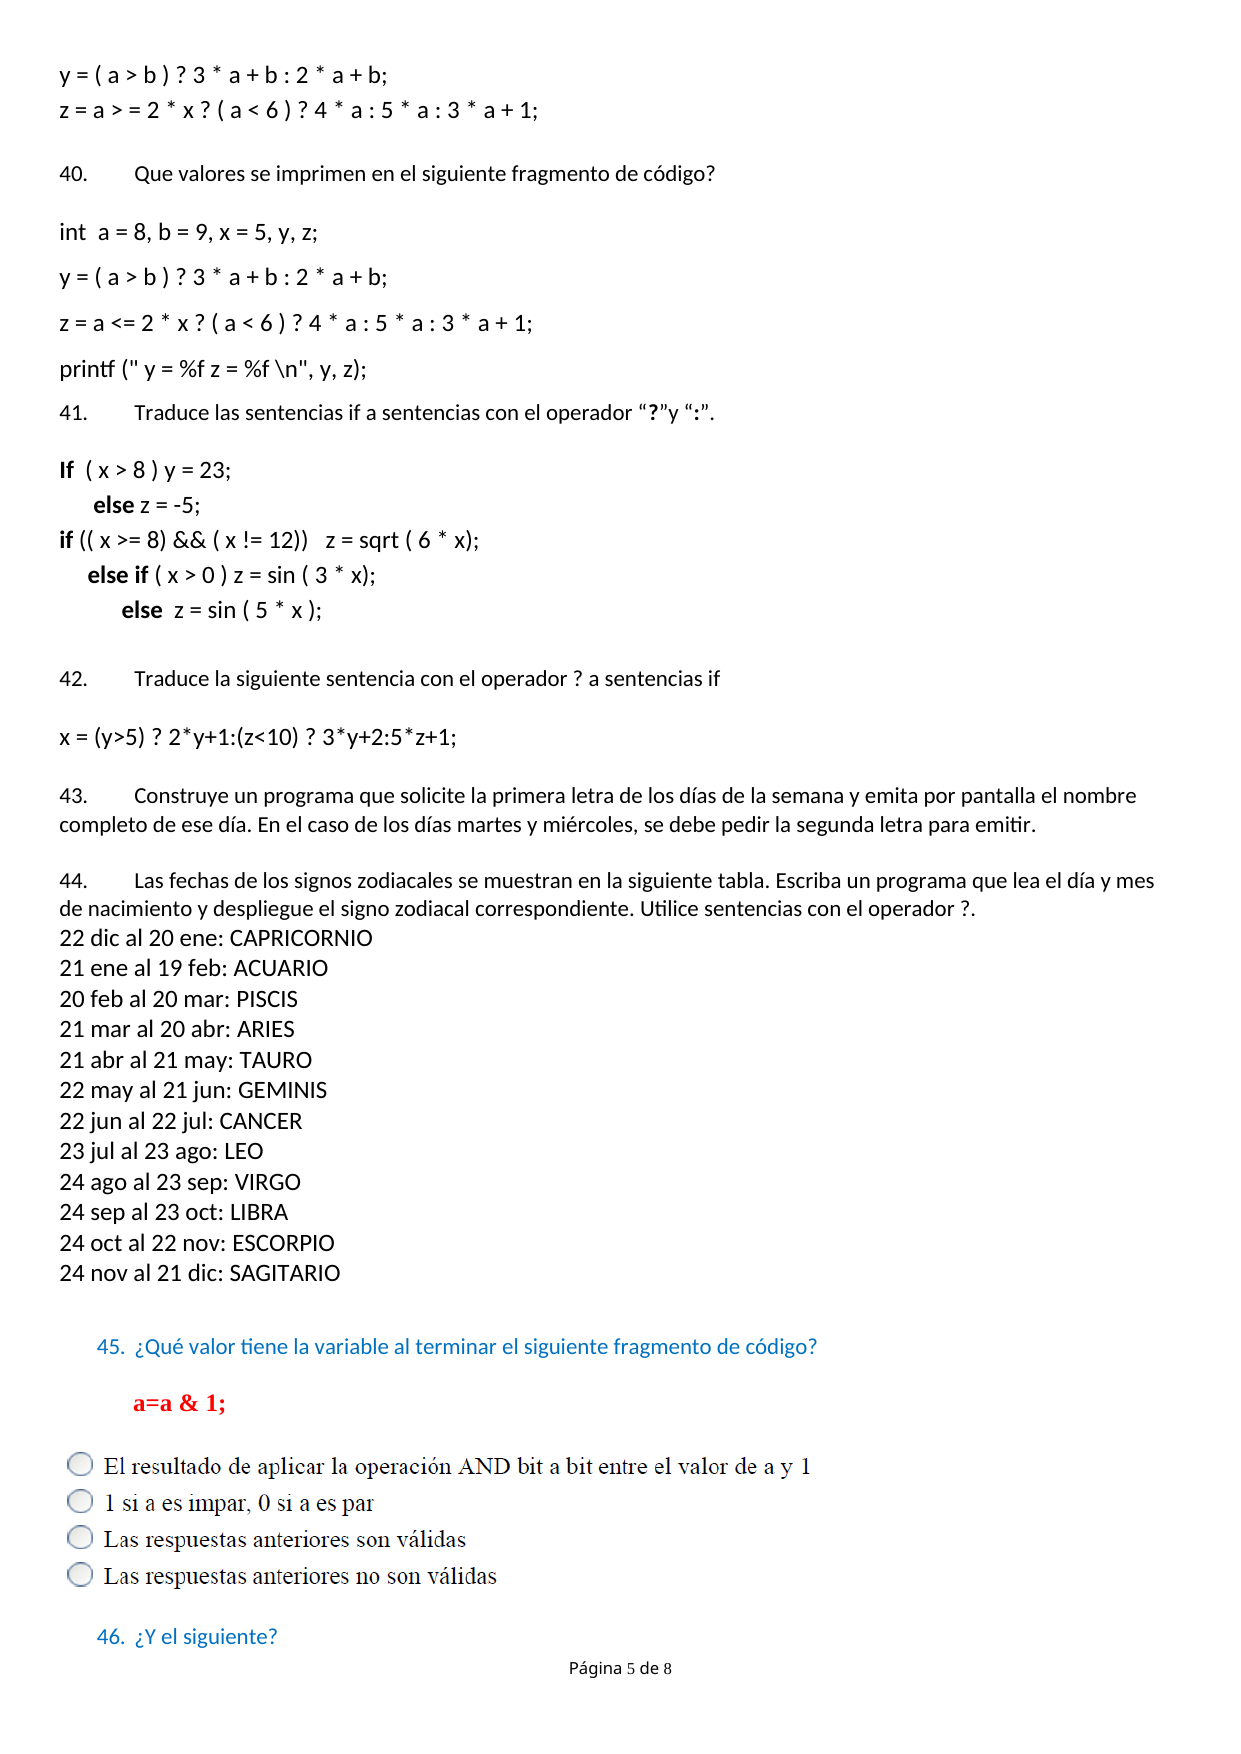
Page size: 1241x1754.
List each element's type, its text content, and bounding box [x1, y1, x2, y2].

text printf (" y = %f z = %f \n", y, z); [59, 353, 1181, 383]
list ¿Qué valor tiene la variable al terminar el siguiente fragmento de código? [97, 1332, 1181, 1360]
text z = a > = 2 * x ? ( a < 6 ) ? 4 * a : 5 * a : 3 * a + 1; [59, 94, 1181, 124]
text y = ( a > b ) ? 3 * a + b : 2 * a + b; [59, 59, 1181, 89]
text else z = -5; [59, 489, 1181, 520]
text y = ( a > b ) ? 3 * a + b : 2 * a + b; [59, 261, 1181, 292]
text 24 nov al 21 dic: SAGITARIO [59, 1257, 1181, 1288]
text z = a <= 2 * x ? ( a < 6 ) ? 4 * a : 5 * a : 3 * a + 1; [59, 307, 1181, 338]
list Traduce las sentencias if a sentencias con el operador “?”y “:”. [59, 398, 1181, 427]
text else if ( x > 0 ) z = sin ( 3 * x); [59, 559, 1181, 590]
text a=a & 1; [133, 1388, 1181, 1417]
text int a = 8, b = 9, x = 5, y, z; [59, 216, 1181, 246]
text 22 dic al 20 ene: CAPRICORNIO [59, 922, 1181, 952]
list ¿Y el siguiente? [97, 1622, 1181, 1650]
text 21 mar al 20 abr: ARIES [59, 1013, 1181, 1044]
text if (( x >= 8) && ( x != 12)) z = sqrt ( 6 * x); [59, 524, 1181, 555]
text If ( x > 8 ) y = 23; [59, 454, 1181, 485]
text 22 jun al 22 jul: CANCER [59, 1105, 1181, 1135]
list Traduce la siguiente sentencia con el operador ? a sentencias if [59, 664, 1181, 693]
text x = (y>5) ? 2*y+1:(z<10) ? 3*y+2:5*z+1; [59, 721, 1181, 751]
text 21 abr al 21 may: TAURO [59, 1044, 1181, 1074]
text 24 ago al 23 sep: VIRGO [59, 1166, 1181, 1196]
list Que valores se imprimen en el siguiente fragmento de código? [59, 159, 1181, 188]
list Las fechas de los signos zodiacales se muestran en la siguiente tabla. Escriba un programa que lea el día y mes de nacimiento y despliegue el signo zodiacal correspondiente. Utilice sentencias con el operador ?. [59, 866, 1181, 922]
text 24 oct al 22 nov: ESCORPIO [59, 1227, 1181, 1257]
text 22 may al 21 jun: GEMINIS [59, 1074, 1181, 1105]
list Construye un programa que solicite la primera letra de los días de la semana y emita por pantalla el nombre completo de ese día. En el caso de los días martes y miércoles, se debe pedir la segunda letra para emitir. [59, 782, 1181, 838]
text 20 feb al 20 mar: PISCIS [59, 983, 1181, 1013]
text 21 ene al 19 feb: ACUARIO [59, 952, 1181, 983]
text 23 jul al 23 ago: LEO [59, 1135, 1181, 1166]
text 24 sep al 23 oct: LIBRA [59, 1196, 1181, 1227]
text else z = sin ( 5 * x ); [59, 594, 1181, 625]
